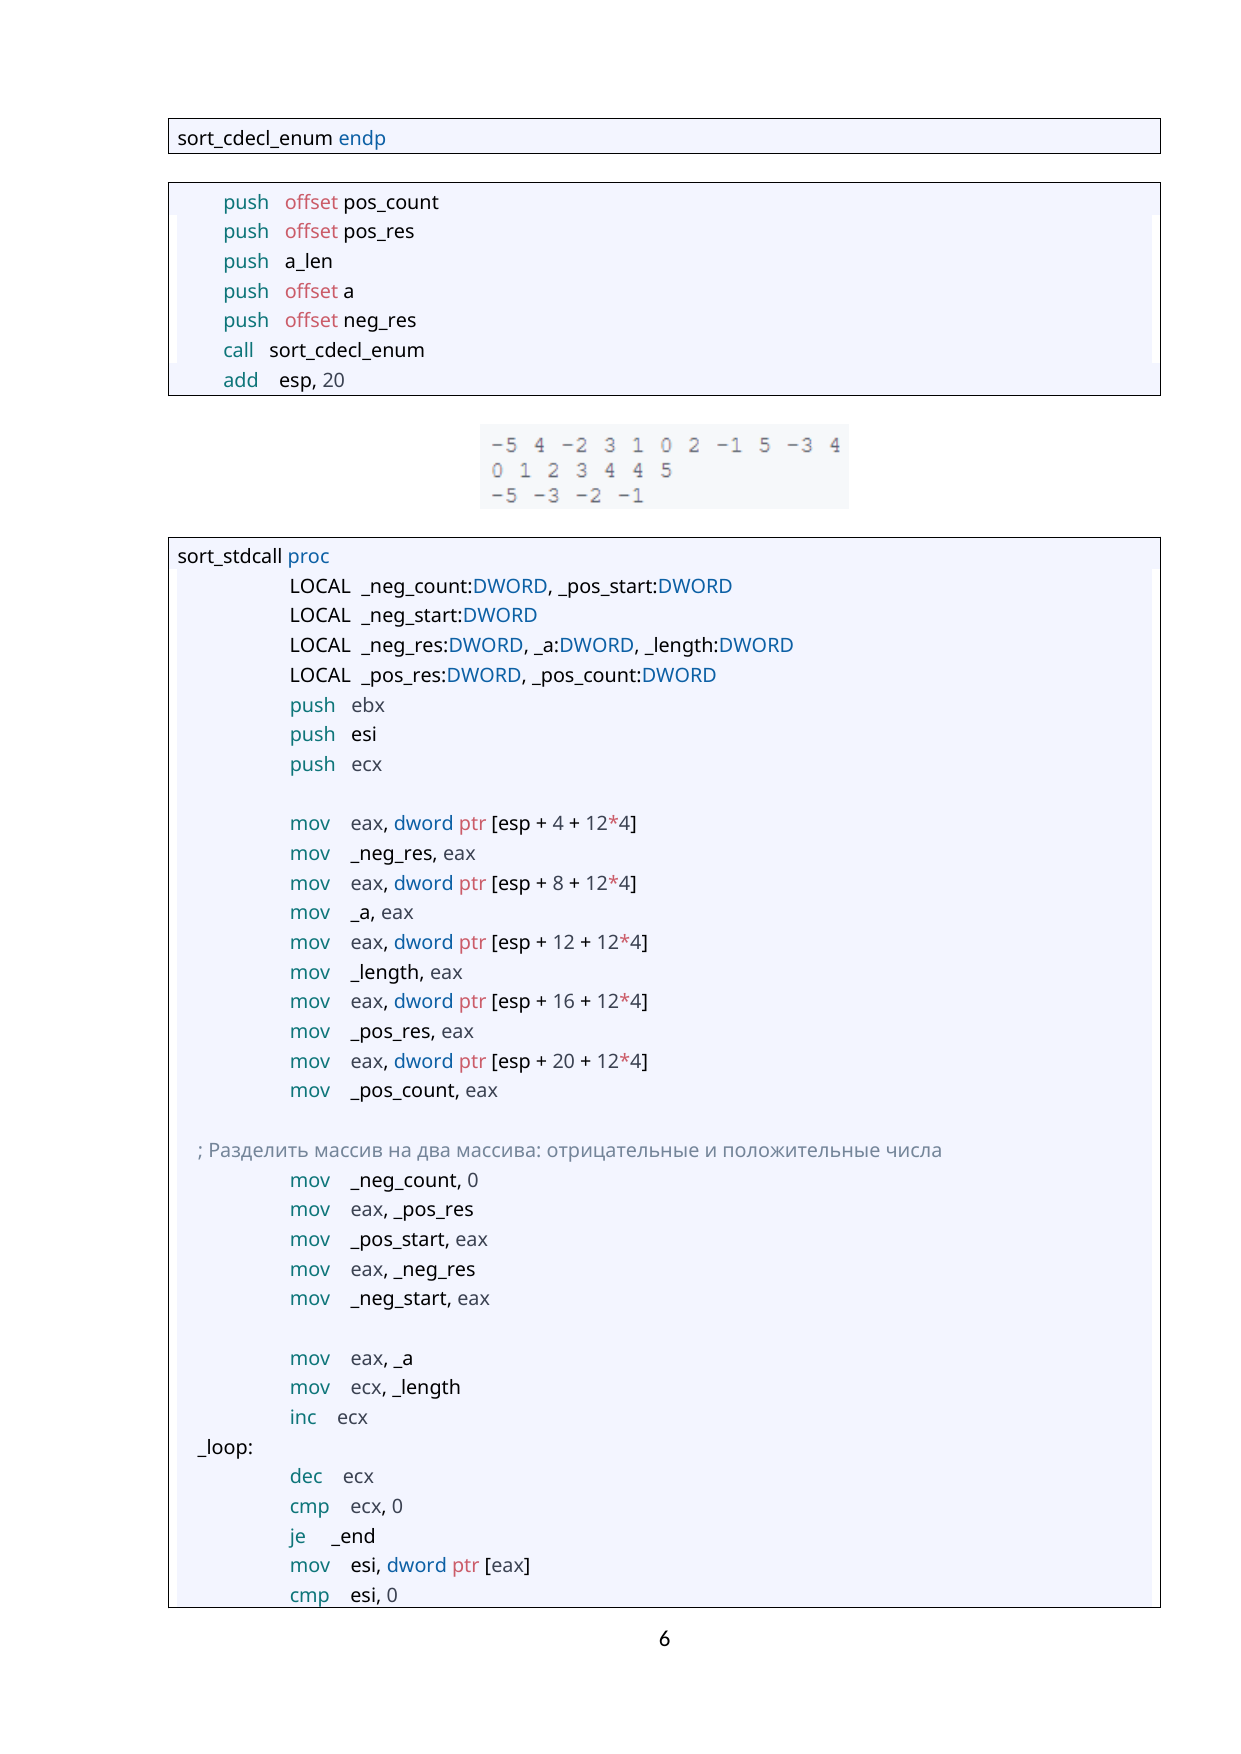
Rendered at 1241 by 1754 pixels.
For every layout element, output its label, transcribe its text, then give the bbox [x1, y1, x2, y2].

text dec ecx [177, 1460, 1152, 1490]
text _loop: [177, 1430, 1152, 1460]
text mov _a, eax [177, 896, 1152, 926]
text mov eax, _neg_res [177, 1252, 1152, 1282]
text call sort_cdecl_enum [177, 334, 1152, 360]
text ; Разделить массив на два массива: отрицательные и положительные числа [177, 1133, 1152, 1163]
text LOCAL _pos_res:DWORD, _pos_count:DWORD [177, 658, 1152, 688]
text mov eax, dword ptr [esp + 8 + 12*4] [177, 866, 1152, 896]
text LOCAL _neg_count:DWORD, _pos_start:DWORD [177, 569, 1152, 599]
text mov ecx, _length [177, 1371, 1152, 1401]
text mov eax, dword ptr [esp + 12 + 12*4] [177, 926, 1152, 955]
text mov eax, _a [177, 1341, 1152, 1371]
text push offset pos_res [177, 215, 1152, 244]
text push ecx [177, 747, 1152, 777]
text push offset neg_res [177, 304, 1152, 334]
text push esi [177, 718, 1152, 747]
text cmp esi, 0 [177, 1579, 1152, 1607]
text push offset a [177, 274, 1152, 304]
text LOCAL _neg_start:DWORD [177, 599, 1152, 629]
text je _end [177, 1519, 1152, 1549]
text add esp, 20 [169, 360, 1160, 395]
text push offset pos_count [169, 183, 1160, 215]
text mov esi, dword ptr [eax] [177, 1549, 1152, 1579]
picture [480, 424, 849, 509]
text push a_len [177, 244, 1152, 274]
text mov eax, dword ptr [esp + 20 + 12*4] [177, 1044, 1152, 1074]
text cmp ecx, 0 [177, 1490, 1152, 1519]
text inc ecx [177, 1401, 1152, 1430]
text mov _pos_count, eax [177, 1074, 1152, 1104]
text LOCAL _neg_res:DWORD, _a:DWORD, _length:DWORD [177, 629, 1152, 658]
text mov _neg_count, 0 [177, 1163, 1152, 1193]
text sort_cdecl_enum endp [169, 119, 1160, 153]
text mov _neg_res, eax [177, 837, 1152, 866]
text sort_stdcall proc [169, 538, 1160, 569]
text mov eax, dword ptr [esp + 16 + 12*4] [177, 985, 1152, 1015]
text mov _neg_start, eax [177, 1282, 1152, 1312]
text mov eax, dword ptr [esp + 4 + 12*4] [177, 807, 1152, 837]
text mov _pos_start, eax [177, 1222, 1152, 1252]
text mov _pos_res, eax [177, 1015, 1152, 1044]
text mov eax, _pos_res [177, 1193, 1152, 1222]
text mov _length, eax [177, 955, 1152, 985]
text push ebx [177, 688, 1152, 718]
